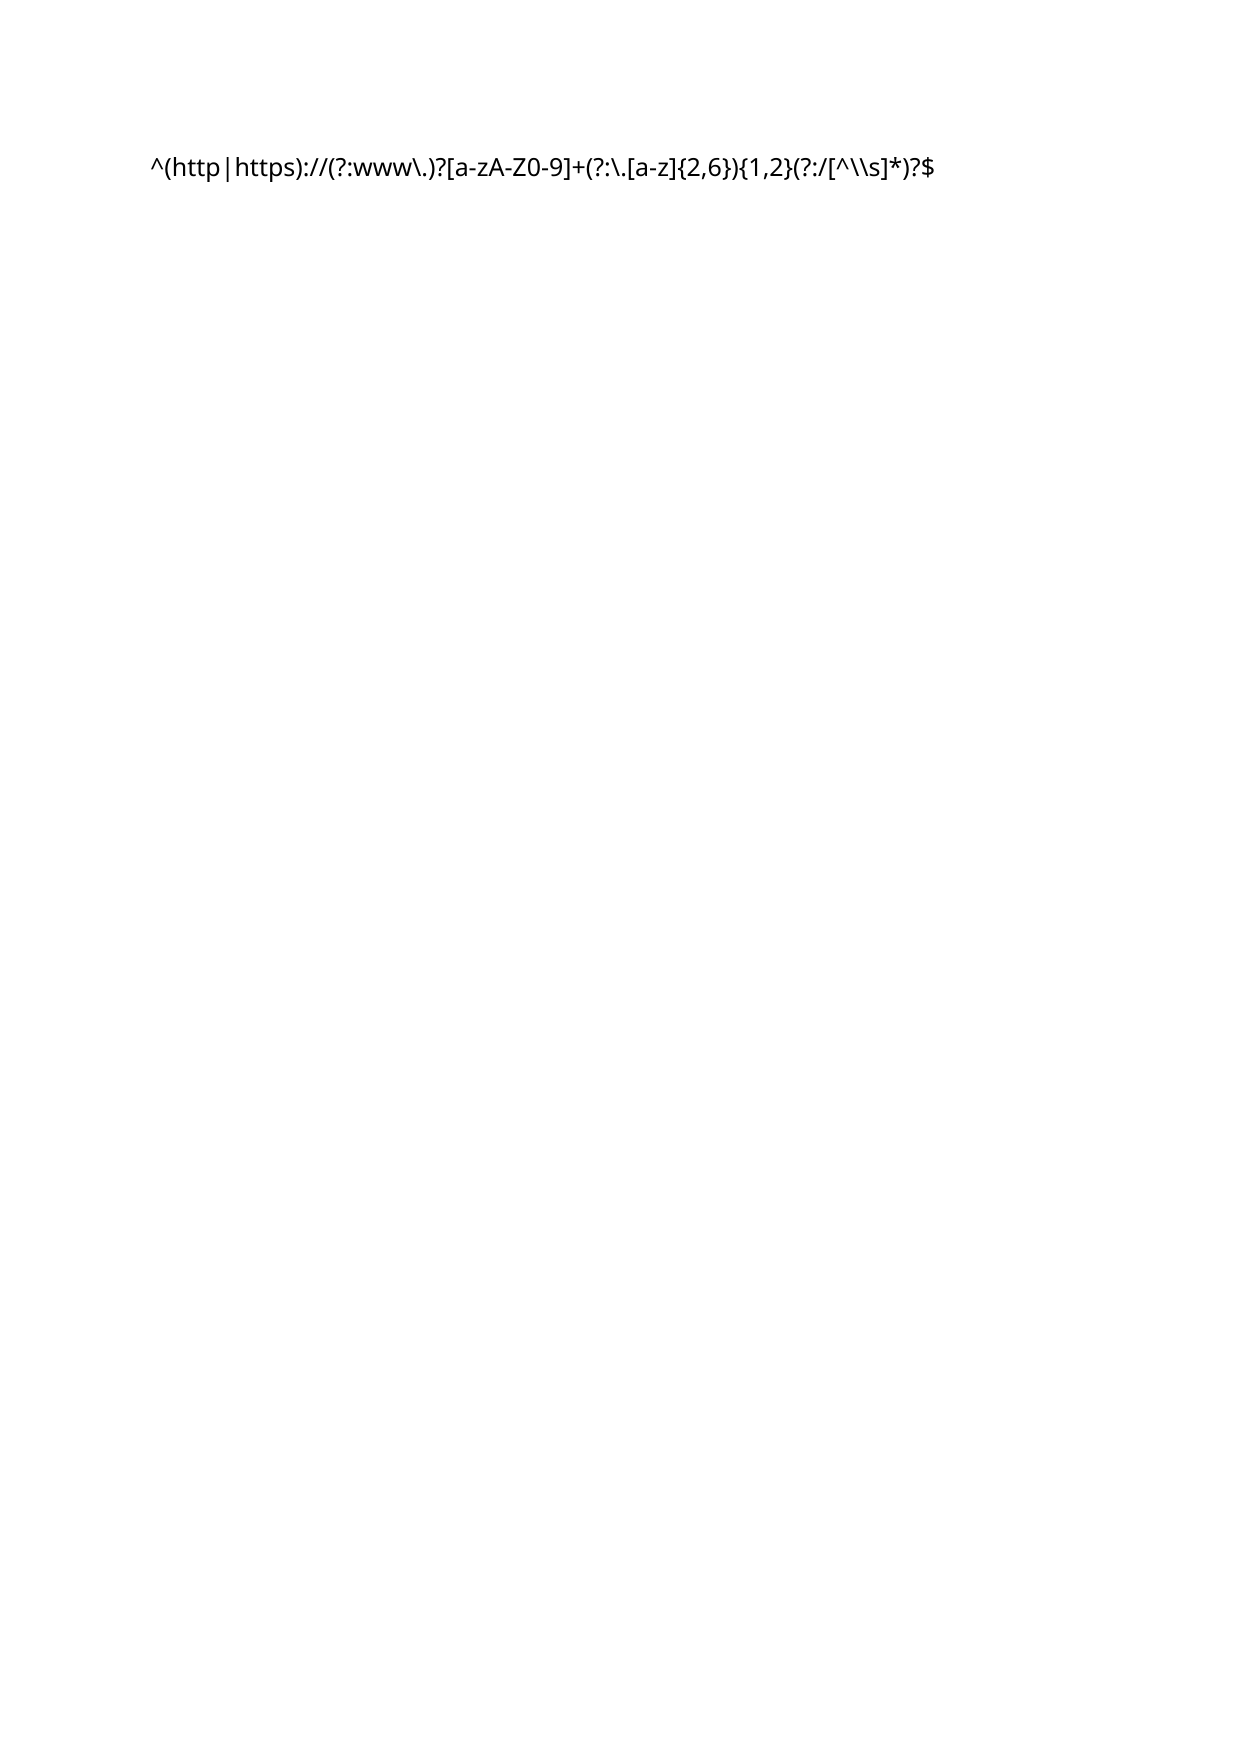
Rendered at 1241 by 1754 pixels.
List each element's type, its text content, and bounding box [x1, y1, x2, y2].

text ^(http|https)://(?:www\.)?[a-zA-Z0-9]+(?:\.[a-z]{2,6}){1,2}(?:/[^\\s]*)?$ [150, 150, 1090, 184]
